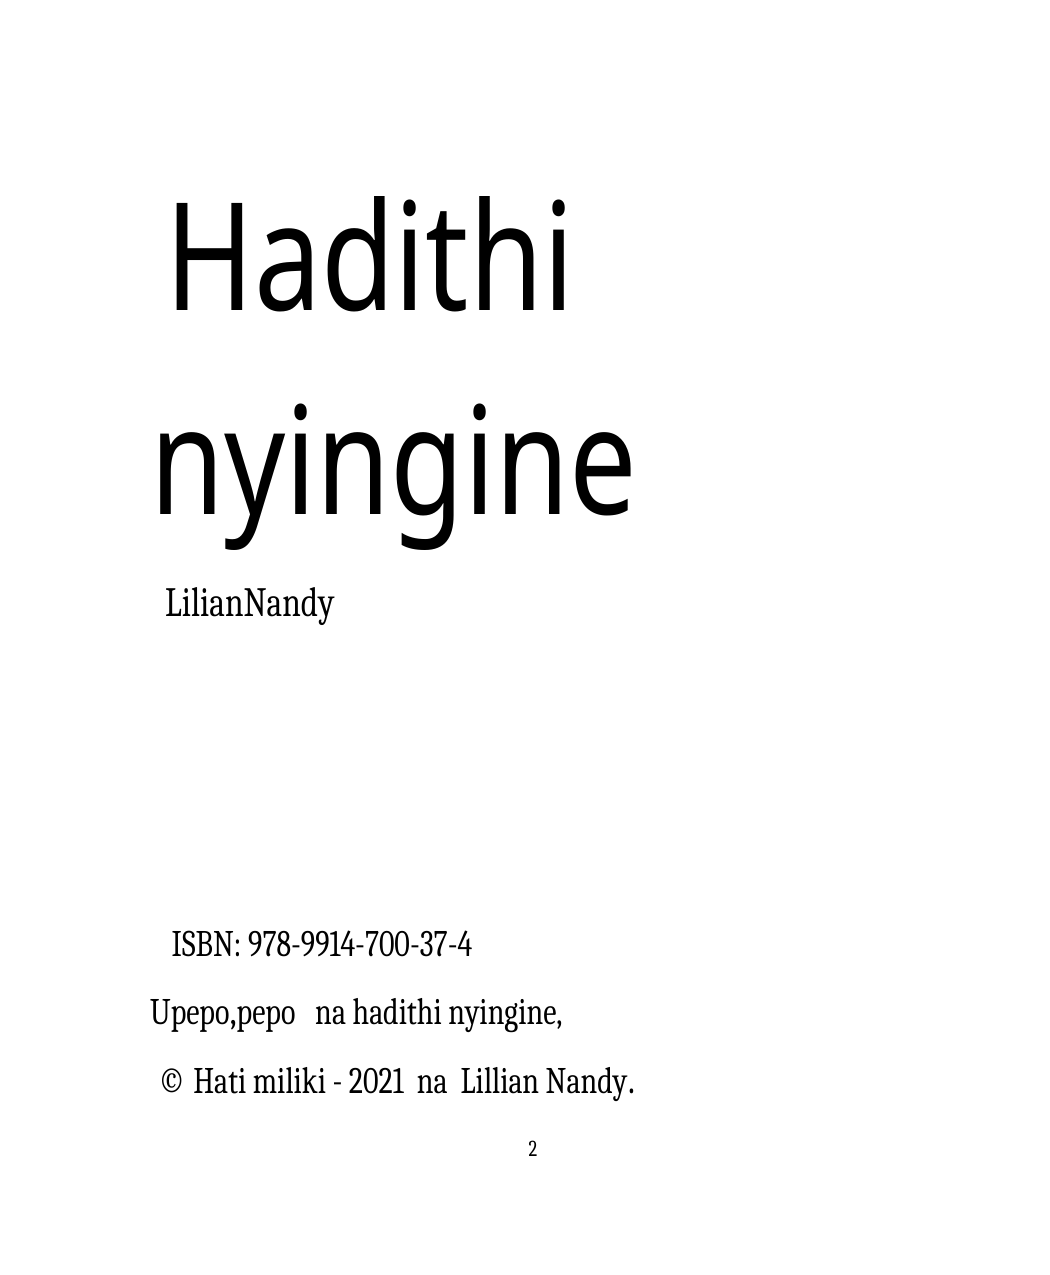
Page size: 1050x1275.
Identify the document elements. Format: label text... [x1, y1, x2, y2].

text LilianNandy [150, 579, 900, 627]
text © Hati miliki - 2021 na Lillian Nandy. [150, 1056, 900, 1104]
text ISBN: 978-9914-700-37-4 [150, 923, 900, 966]
text Hadithi nyingine [150, 150, 900, 558]
text Upepo,pepo na hadithi nyingine, [150, 987, 900, 1035]
